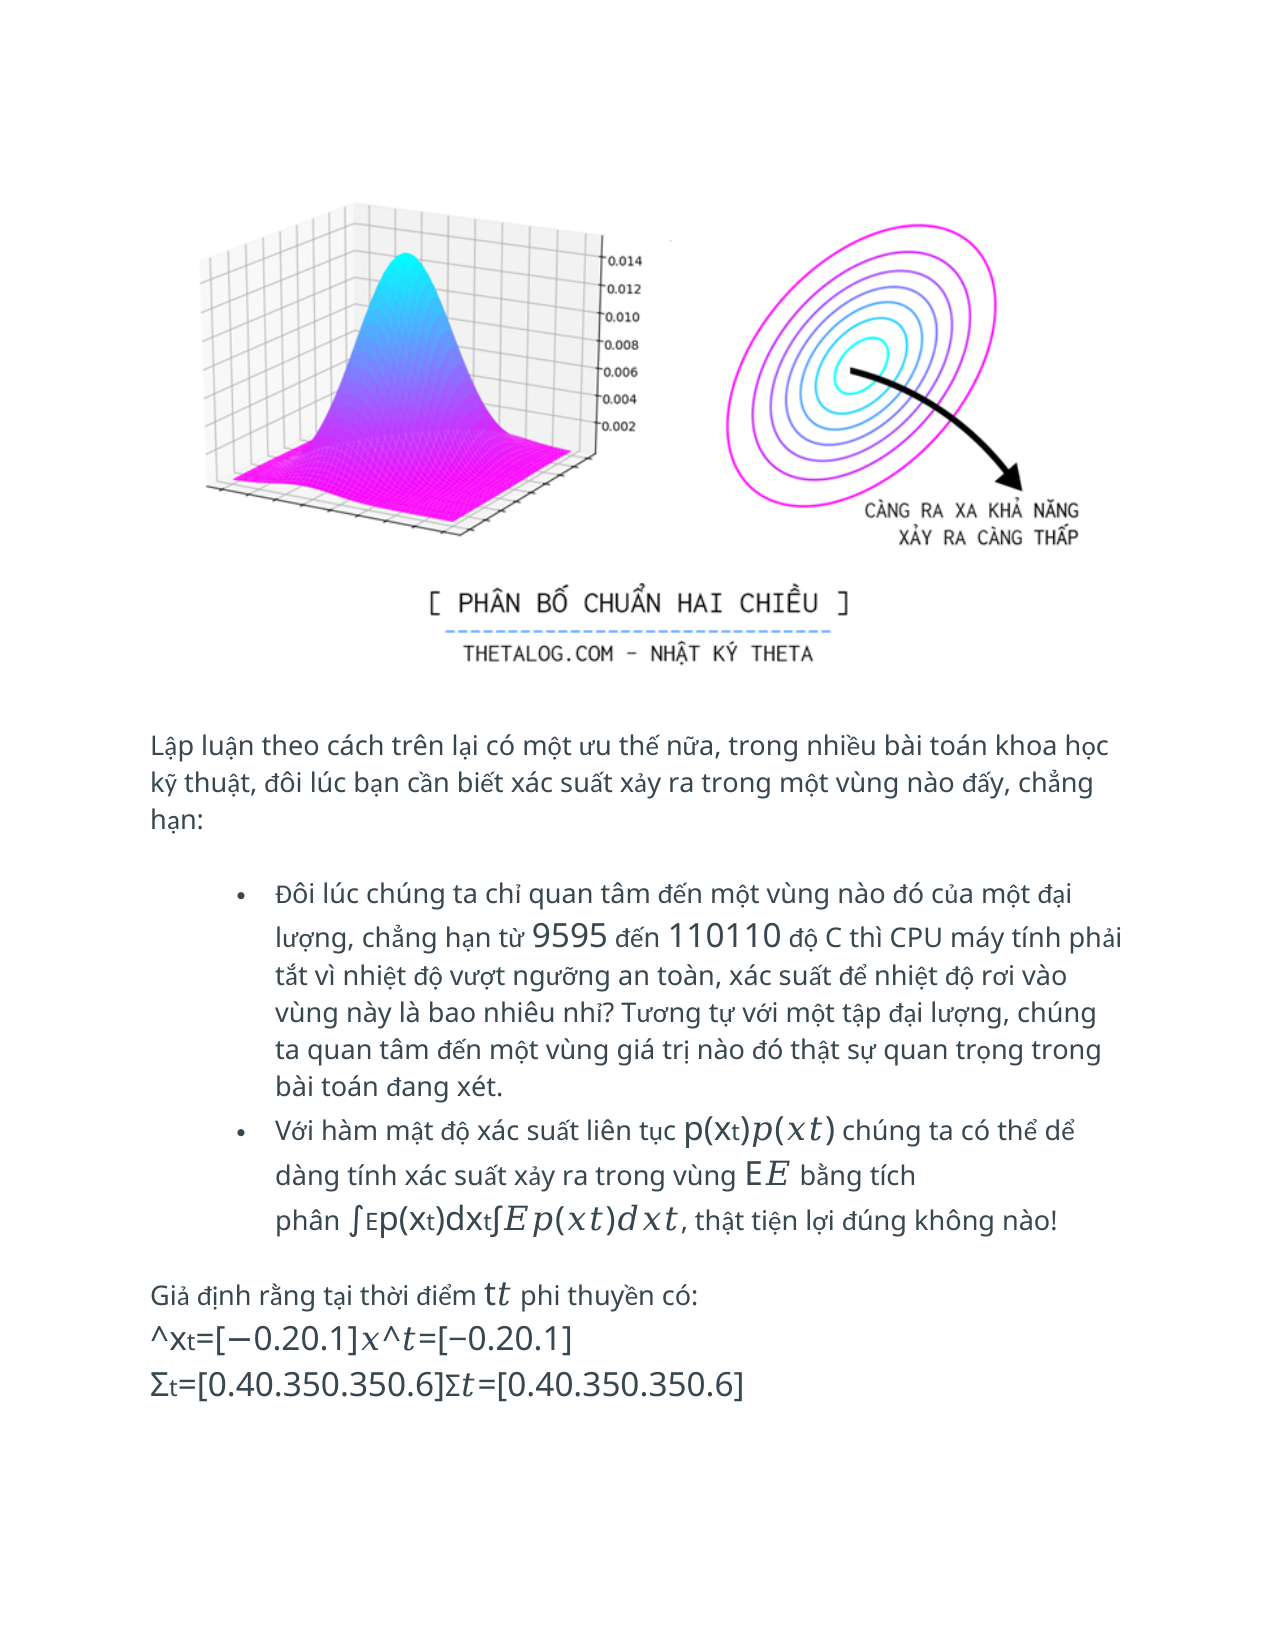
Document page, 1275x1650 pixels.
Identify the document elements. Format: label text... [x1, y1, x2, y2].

text ^xt=[−0.20.1]𝑥^𝑡=[−0.20.1] [150, 1315, 1125, 1361]
text Σt=[0.40.350.350.6]Σ𝑡=[0.40.350.350.6] [150, 1361, 1125, 1406]
text Lập luận theo cách trên lại có một ưu thế nữa, trong nhiều bài toán khoa học kỹ thuật, đôi lúc bạn cần biết xác suất xảy ra trong một vùng nào đấy, chẳng hạn: [150, 726, 1125, 837]
text Giả định rằng tại thời điểm t𝑡 phi thuyền có: [150, 1270, 1125, 1315]
picture [150, 150, 1125, 689]
list Đôi lúc chúng ta chỉ quan tâm đến một vùng nào đó của một đại lượng, chẳng hạn từ 9595 đến 110110 độ C thì CPU máy tính phải tắt vì nhiệt độ vượt ngưỡng an toàn, xác suất để nhiệt độ rơi vào vùng này là bao nhiêu nhỉ? Tương tự với một tập đại lượng, chúng ta quan tâm đến một vùng giá trị nào đó thật sự quan trọng trong bài toán đang xét. [237, 874, 1125, 1104]
list Với hàm mật độ xác suất liên tục p(xt)𝑝(𝑥𝑡) chúng ta có thể dể dàng tính xác suất xảy ra trong vùng E𝐸 bằng tích phân ∫Ep(xt)dxt∫𝐸𝑝(𝑥𝑡)𝑑𝑥𝑡, thật tiện lợi đúng không nào! [237, 1104, 1125, 1241]
